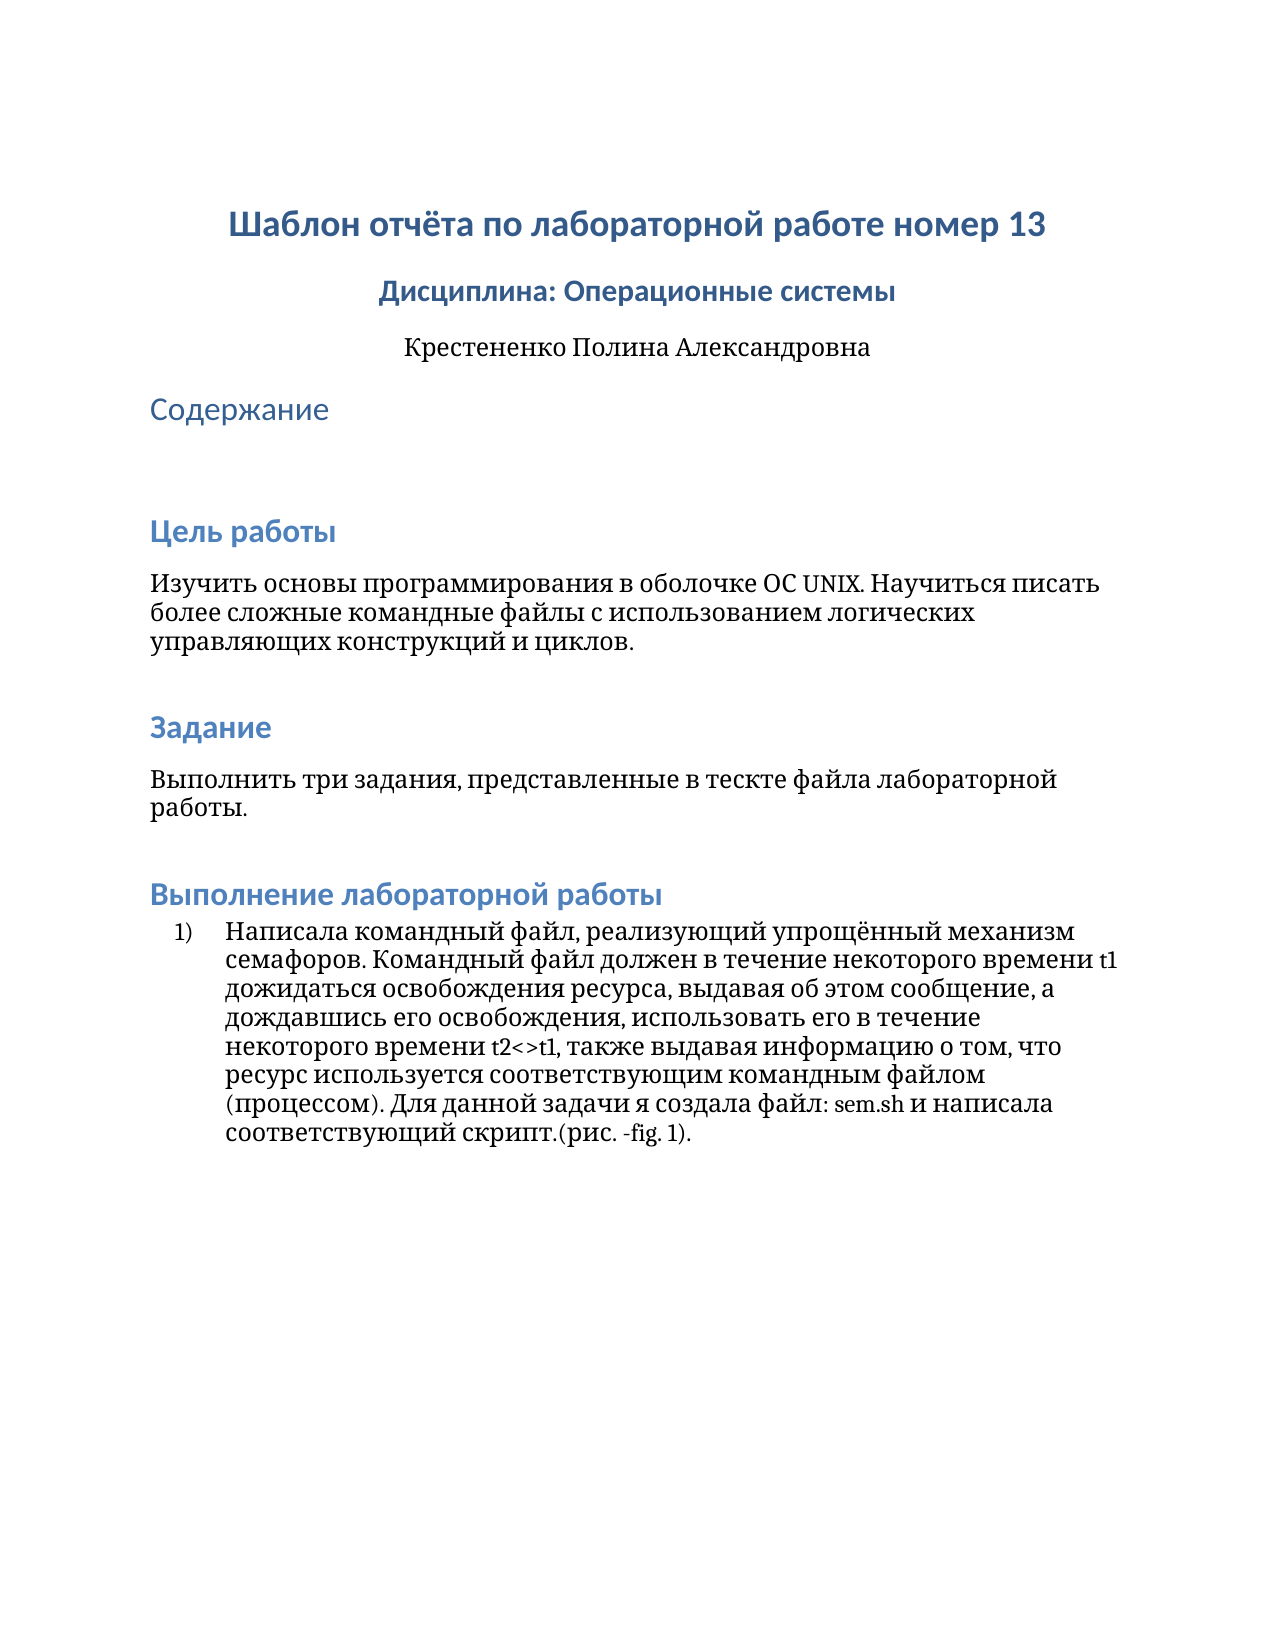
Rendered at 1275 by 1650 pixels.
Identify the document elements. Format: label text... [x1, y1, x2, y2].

text Выполнить три задания, представленные в тескте файла лабораторной работы. [150, 766, 1125, 823]
list Написала командный файл, реализующий упрощённый механизм семафоров. Командный файл должен в течение некоторого времени t1 дожидаться освобождения ресурса, выдавая об этом сообщение, а дождавшись его освобождения, использовать его в течение некоторого времени t2<>t1, также выдавая информацию о том, что ресурс используется соответствующим командным файлом (процессом). Для данной задачи я создала файл: sem.sh и написала соответствующий скрипт.(рис. -fig. 1). [175, 918, 1125, 1148]
subtitle Задание [150, 706, 1125, 747]
subtitle Выполнение лабораторной работы [150, 873, 1125, 914]
subtitle Цель работы [150, 510, 1125, 551]
text Изучить основы программирования в оболочке ОС UNIX. Научиться писать более сложные командные файлы с использованием логических управляющих конструкций и циклов. [150, 570, 1125, 656]
text Крестененко Полина Александровна [150, 334, 1125, 363]
subtitle Дисциплина: Операционные системы [150, 271, 1125, 309]
title Шаблон отчёта по лабораторной работе номер 13 [150, 200, 1125, 246]
